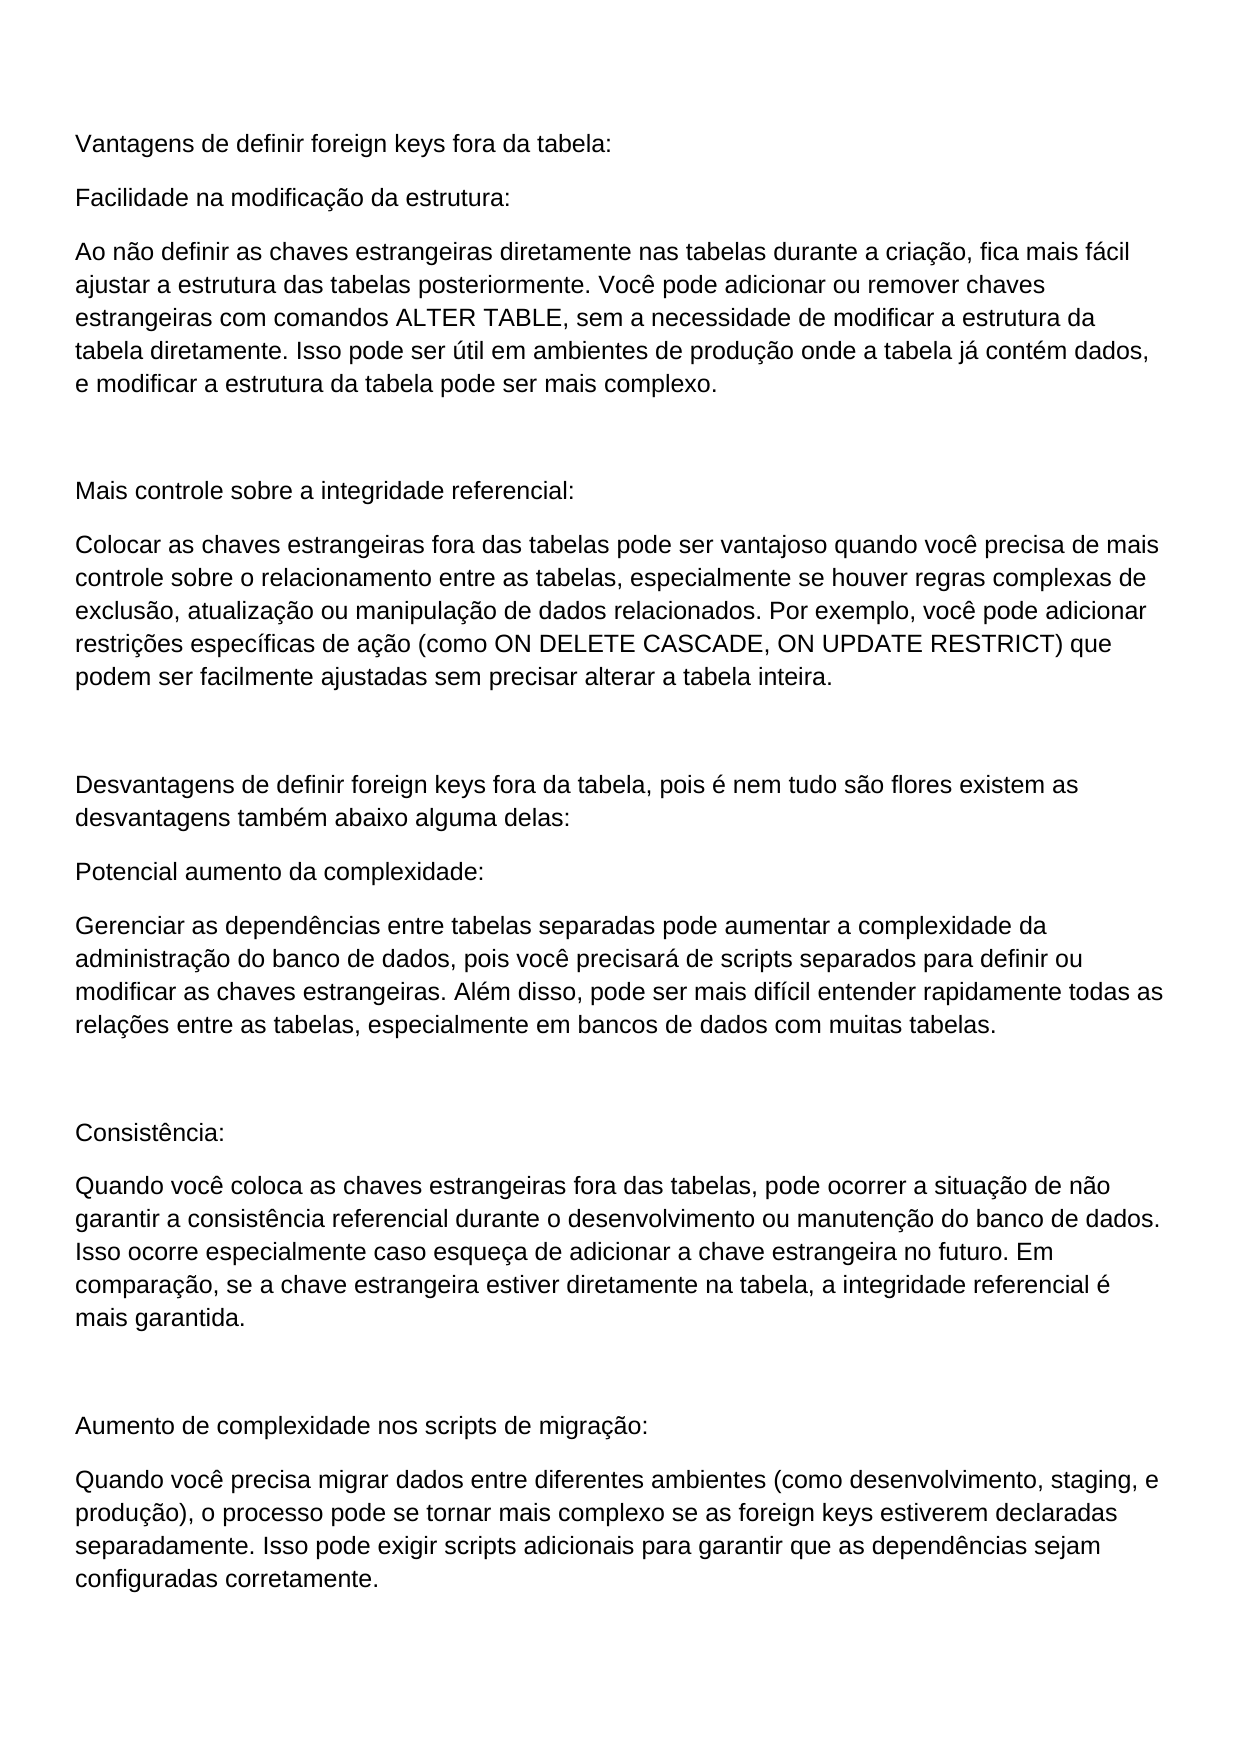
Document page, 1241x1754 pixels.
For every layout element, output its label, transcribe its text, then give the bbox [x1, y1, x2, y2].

text Mais controle sobre a integridade referencial: [75, 476, 1165, 505]
text Potencial aumento da complexidade: [75, 857, 1165, 886]
text Aumento de complexidade nos scripts de migração: [75, 1411, 1165, 1440]
text Ao não definir as chaves estrangeiras diretamente nas tabelas durante a criação, fica mais fácil ajustar a estrutura das tabelas posteriormente. Você pode adicionar ou remover chaves estrangeiras com comandos ALTER TABLE, sem a necessidade de modificar a estrutura da tabela diretamente. Isso pode ser útil em ambientes de produção onde a tabela já contém dados, e modificar a estrutura da tabela pode ser mais complexo. [75, 237, 1165, 397]
text Desvantagens de definir foreign keys fora da tabela, pois é nem tudo são flores existem as desvantagens também abaixo alguma delas: [75, 770, 1165, 832]
text Consistência: [75, 1117, 1165, 1146]
text Facilidade na modificação da estrutura: [75, 183, 1165, 211]
text Quando você coloca as chaves estrangeiras fora das tabelas, pode ocorrer a situação de não garantir a consistência referencial durante o desenvolvimento ou manutenção do banco de dados. Isso ocorre especialmente caso esqueça de adicionar a chave estrangeira no futuro. Em comparação, se a chave estrangeira estiver diretamente na tabela, a integridade referencial é mais garantida. [75, 1171, 1165, 1332]
text Gerenciar as dependências entre tabelas separadas pode aumentar a complexidade da administração do banco de dados, pois você precisará de scripts separados para definir ou modificar as chaves estrangeiras. Além disso, pode ser mais difícil entender rapidamente todas as relações entre as tabelas, especialmente em bancos de dados com muitas tabelas. [75, 911, 1165, 1038]
text Vantagens de definir foreign keys fora da tabela: [75, 129, 1165, 158]
text Quando você precisa migrar dados entre diferentes ambientes (como desenvolvimento, staging, e produção), o processo pode se tornar mais complexo se as foreign keys estiverem declaradas separadamente. Isso pode exigir scripts adicionais para garantir que as dependências sejam configuradas corretamente. [75, 1465, 1165, 1593]
text Colocar as chaves estrangeiras fora das tabelas pode ser vantajoso quando você precisa de mais controle sobre o relacionamento entre as tabelas, especialmente se houver regras complexas de exclusão, atualização ou manipulação de dados relacionados. Por exemplo, você pode adicionar restrições específicas de ação (como ON DELETE CASCADE, ON UPDATE RESTRICT) que podem ser facilmente ajustadas sem precisar alterar a tabela inteira. [75, 530, 1165, 691]
